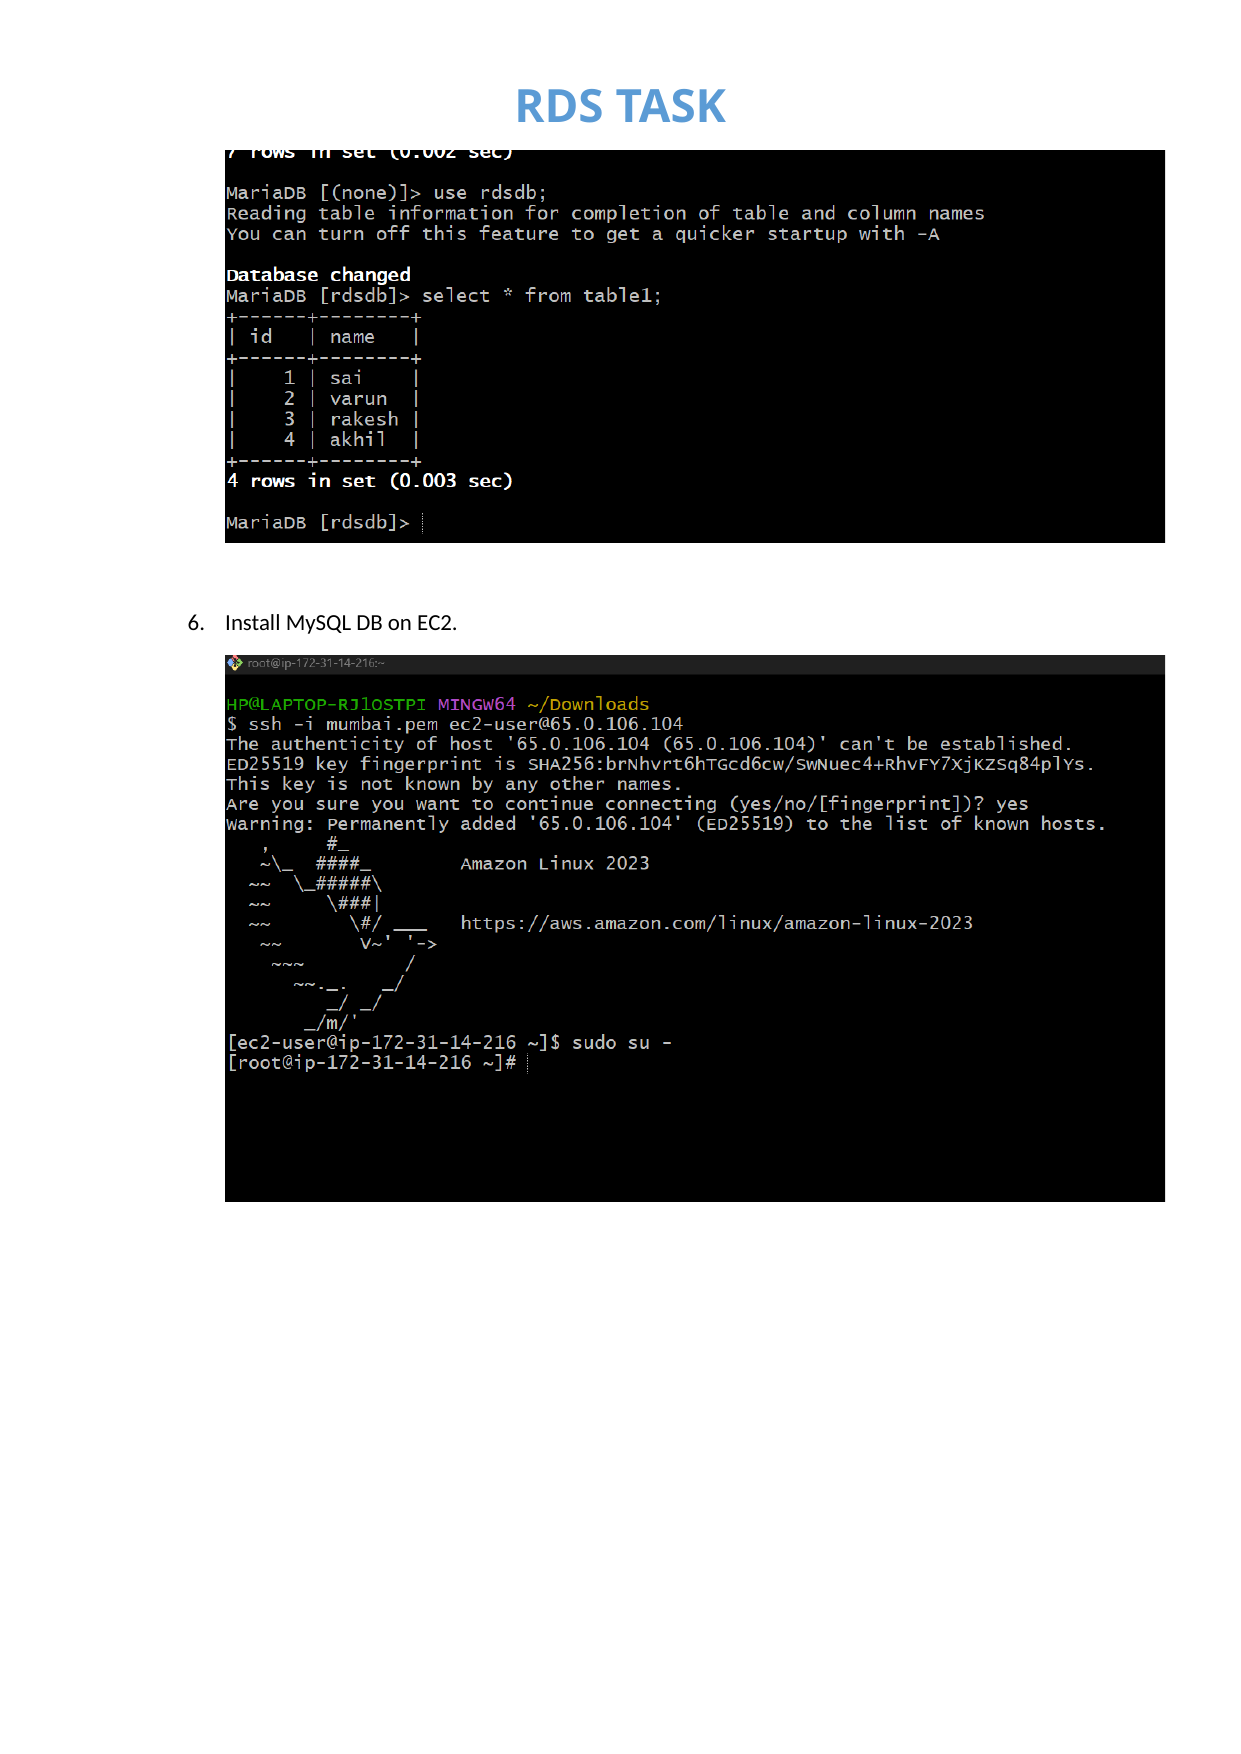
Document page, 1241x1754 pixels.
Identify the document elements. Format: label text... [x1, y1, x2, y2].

list Install MySQL DB on EC2. [187, 608, 1090, 636]
picture [225, 150, 1166, 543]
picture [225, 655, 1166, 1202]
